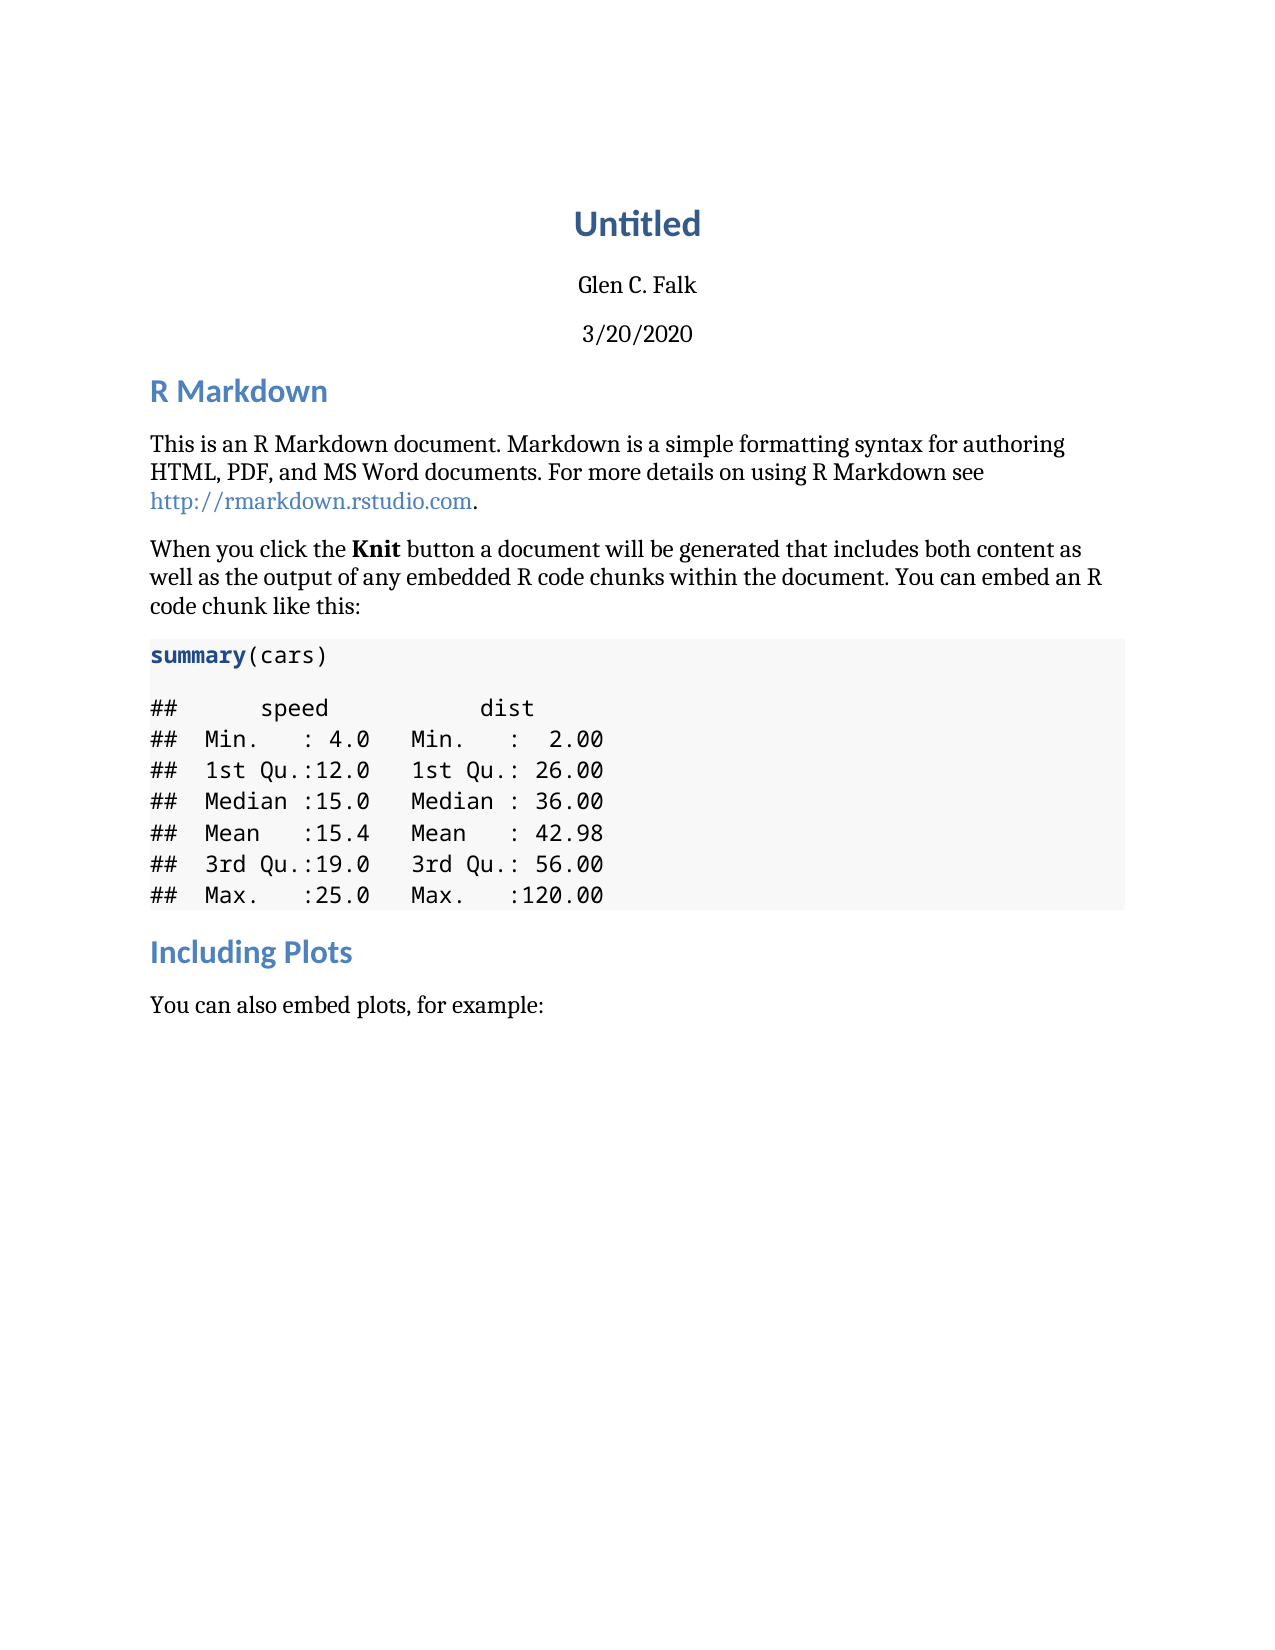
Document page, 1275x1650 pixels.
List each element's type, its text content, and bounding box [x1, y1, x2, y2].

text summary(cars) [150, 639, 1125, 671]
text 3/20/2020 [150, 320, 1125, 349]
text You can also embed plots, for example: [150, 991, 1125, 1019]
title Untitled [150, 200, 1125, 246]
text ## speed dist ## Min. : 4.0 Min. : 2.00 ## 1st Qu.:12.0 1st Qu.: 26.00 ## Median :15.0 Median : 36.00 ## Mean :15.4 Mean : 42.98 ## 3rd Qu.:19.0 3rd Qu.: 56.00 ## Max. :25.0 Max. :120.00 [150, 692, 1125, 910]
text When you click the Knit button a document will be generated that includes both content as well as the output of any embedded R code chunks within the document. You can embed an R code chunk like this: [150, 534, 1125, 621]
subtitle R Markdown [150, 370, 1125, 411]
subtitle Including Plots [150, 931, 1125, 972]
text This is an R Markdown document. Markdown is a simple formatting syntax for authoring HTML, PDF, and MS Word documents. For more details on using R Markdown see http://rmarkdown.rstudio.com. [150, 429, 1125, 516]
text Glen C. Falk [150, 271, 1125, 299]
